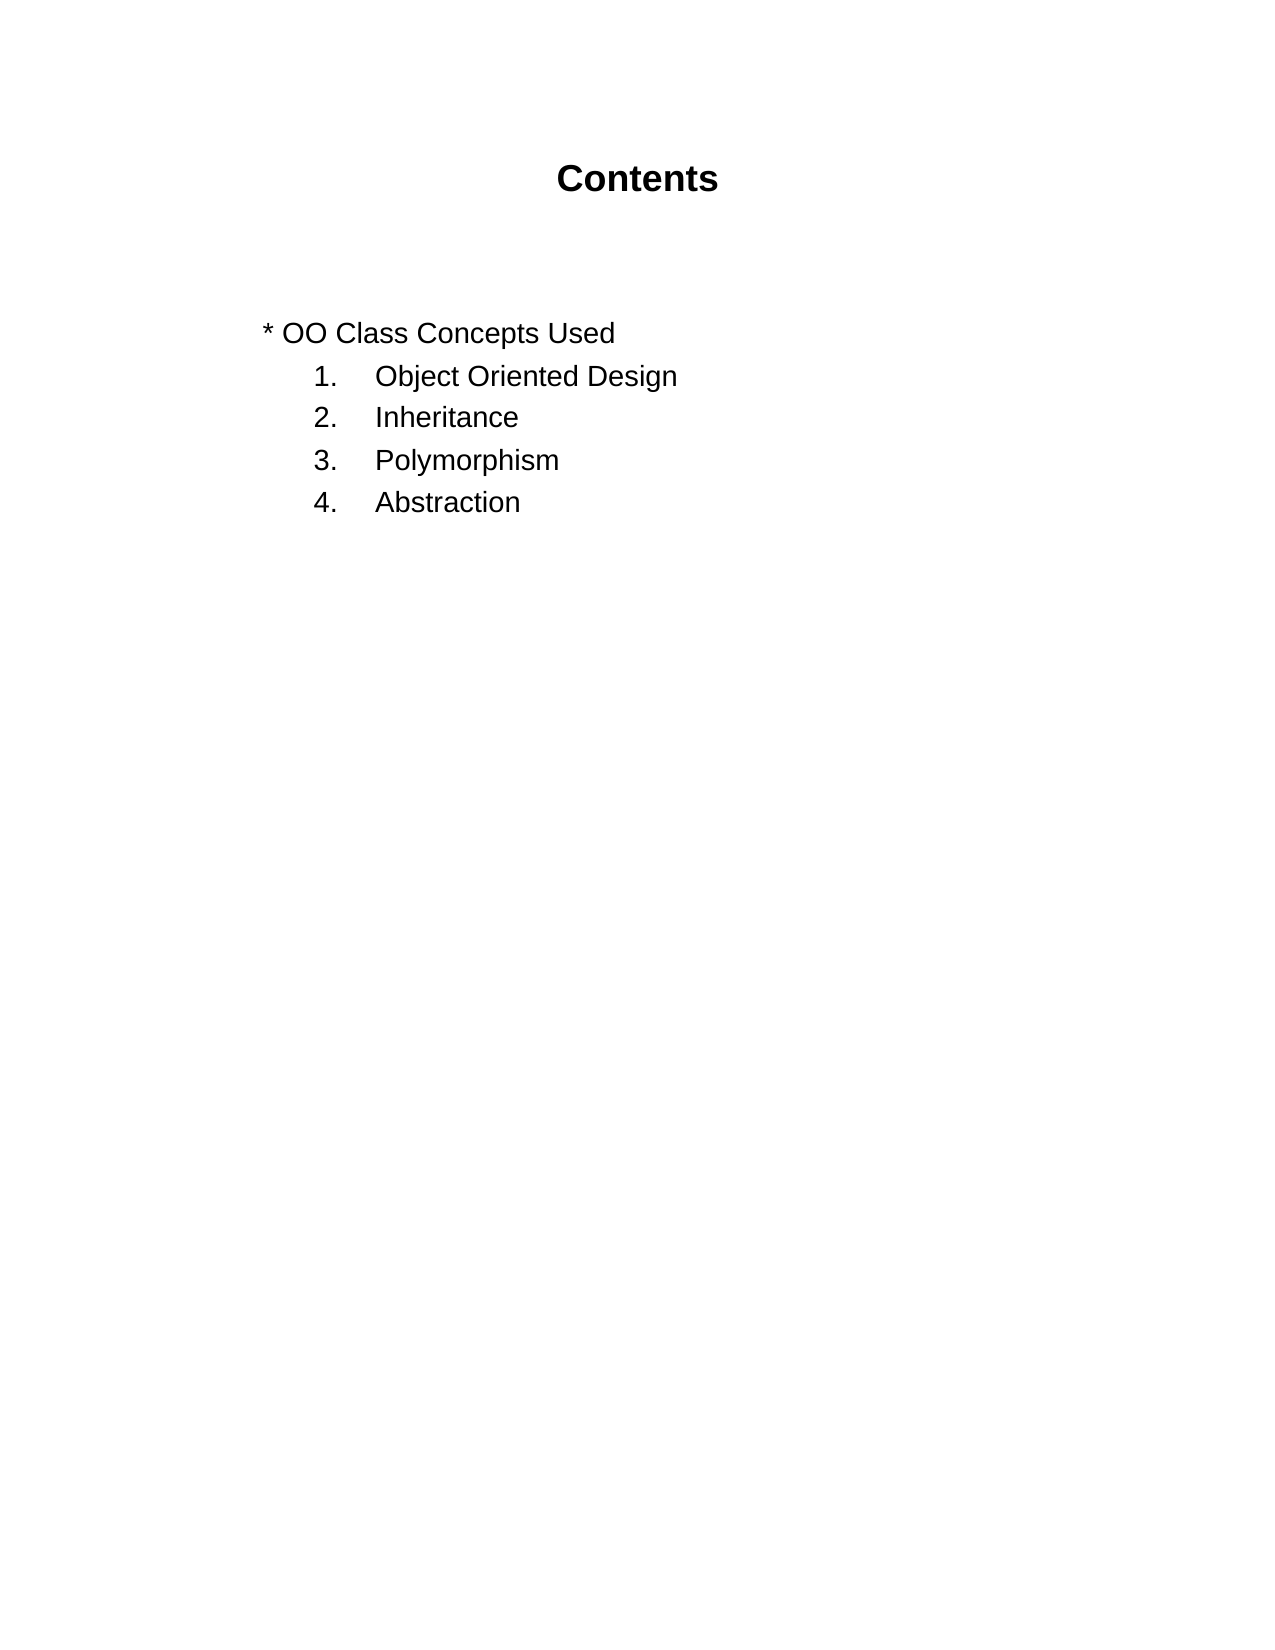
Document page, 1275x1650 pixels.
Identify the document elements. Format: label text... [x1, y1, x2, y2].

text Contents [187, 156, 719, 199]
list Abstraction [313, 485, 1125, 518]
list Object Oriented Design [313, 358, 1125, 392]
list Polymorphism [313, 443, 1125, 476]
list Inheritance [313, 401, 1125, 434]
text * OO Class Concepts Used [262, 316, 1125, 350]
